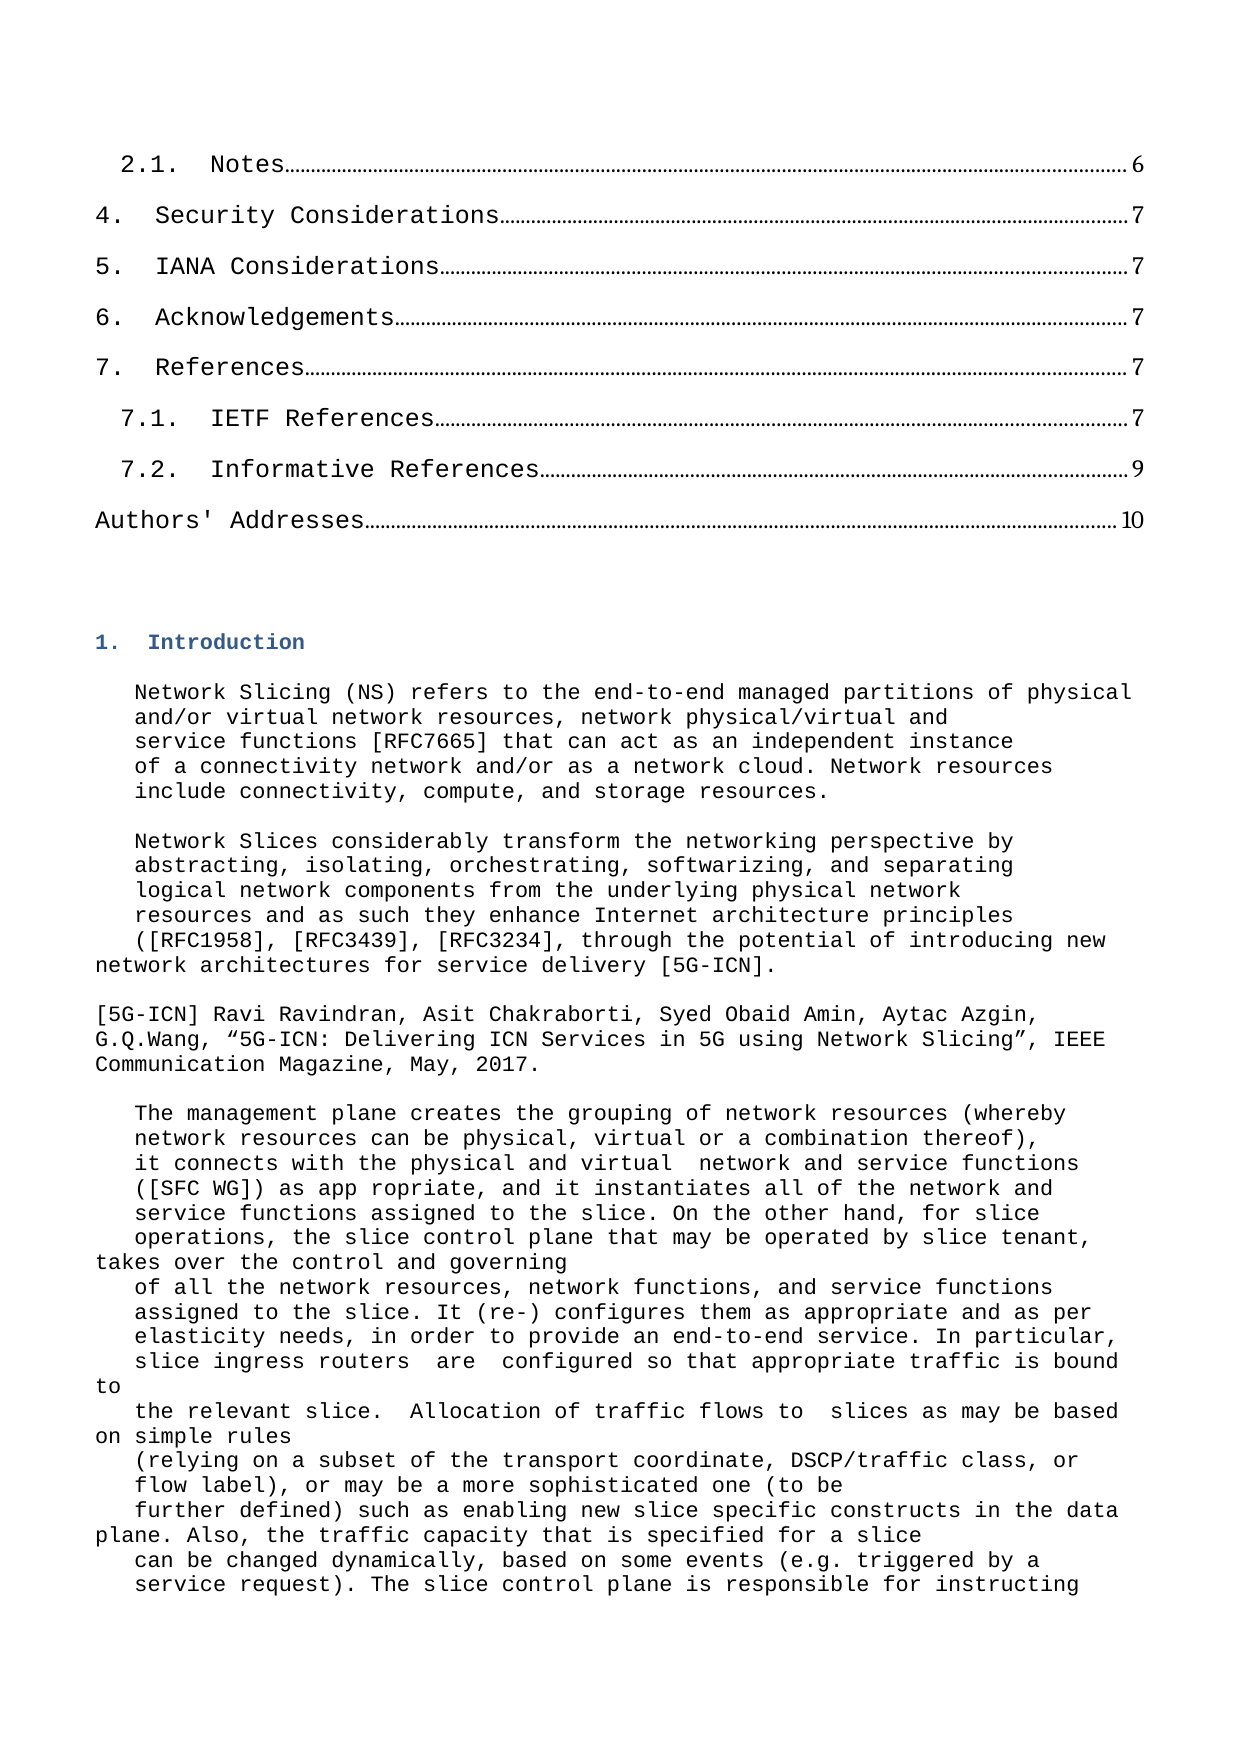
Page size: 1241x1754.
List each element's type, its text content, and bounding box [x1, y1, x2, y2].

text include connectivity, compute, and storage resources. [95, 780, 1146, 805]
text service request). The slice control plane is responsible for instructing [95, 1573, 1146, 1598]
text ingress routers are configured so that appropriate traffic is bound to [95, 1350, 1146, 1400]
text Network Slices considerably transform the networking perspective by [95, 830, 1146, 854]
text (relying on a subset of the transport coordinate, DSCP/traffic class, or [95, 1449, 1146, 1474]
text assigned to the slice. It (re-) configures them as appropriate and as per [95, 1301, 1146, 1326]
text 4. Security Considerations 7 [95, 201, 1146, 231]
text Authors' Addresses 10 [95, 506, 1146, 536]
text it connects with the physical and virtual network and service functions [95, 1152, 1146, 1177]
text and/or virtual network resources, network physical/virtual and [95, 706, 1146, 731]
text 7.2. Informative References 9 [120, 455, 1146, 485]
text abstracting, isolating, orchestrating, softwarizing, and separating [95, 854, 1146, 879]
text 6. Acknowledgements 7 [95, 302, 1146, 332]
text ([RFC1958], [RFC3439], [RFC3234]. [95, 929, 1146, 978]
subtitle 1. Introduction [95, 631, 1146, 656]
text flow label), or may be a more sophisticated one (to be [95, 1474, 1146, 1499]
text 2.1. Notes 6 [120, 150, 1146, 180]
text logical network components from the underlying physical network [95, 879, 1146, 904]
text 7. References 7 [95, 353, 1146, 383]
text service functions [RFC7665] that can act as an independent instance [95, 731, 1146, 755]
text of a connectivity network and/or as a network cloud. Network resources [95, 755, 1146, 780]
text the relevant slice. may be simple [95, 1400, 1146, 1449]
text Network Slicing (NS) refers to the managed partitions of physical [95, 681, 1146, 706]
text operations, the slice control plane takes over the control and governing [95, 1226, 1146, 1276]
text 7.1. IETF References 7 [120, 404, 1146, 434]
text elasticity needs, in order to provide an end-to-end service. In particular, [95, 1326, 1146, 1350]
text network resources can be physical, virtual or a combination thereof), [95, 1127, 1146, 1152]
text can be changed dynamically, based on some events (e.g. triggered by a [95, 1549, 1146, 1573]
text of all the network resources, network functions, and service functions [95, 1276, 1146, 1301]
text service functions assigned to the slice. On the other hand, for slice [95, 1202, 1146, 1226]
text ([SFC WG]) as appropriate, and it instantiates all of the network and [95, 1177, 1146, 1202]
text The management plane creates the grouping of network resources (whereby [95, 1102, 1146, 1127]
text further defined). Also, the traffic capacity that is specified for a slice [95, 1499, 1146, 1549]
text 5. IANA Considerations 7 [95, 252, 1146, 282]
text resources and as such they enhance Internet architecture principles [95, 904, 1146, 929]
